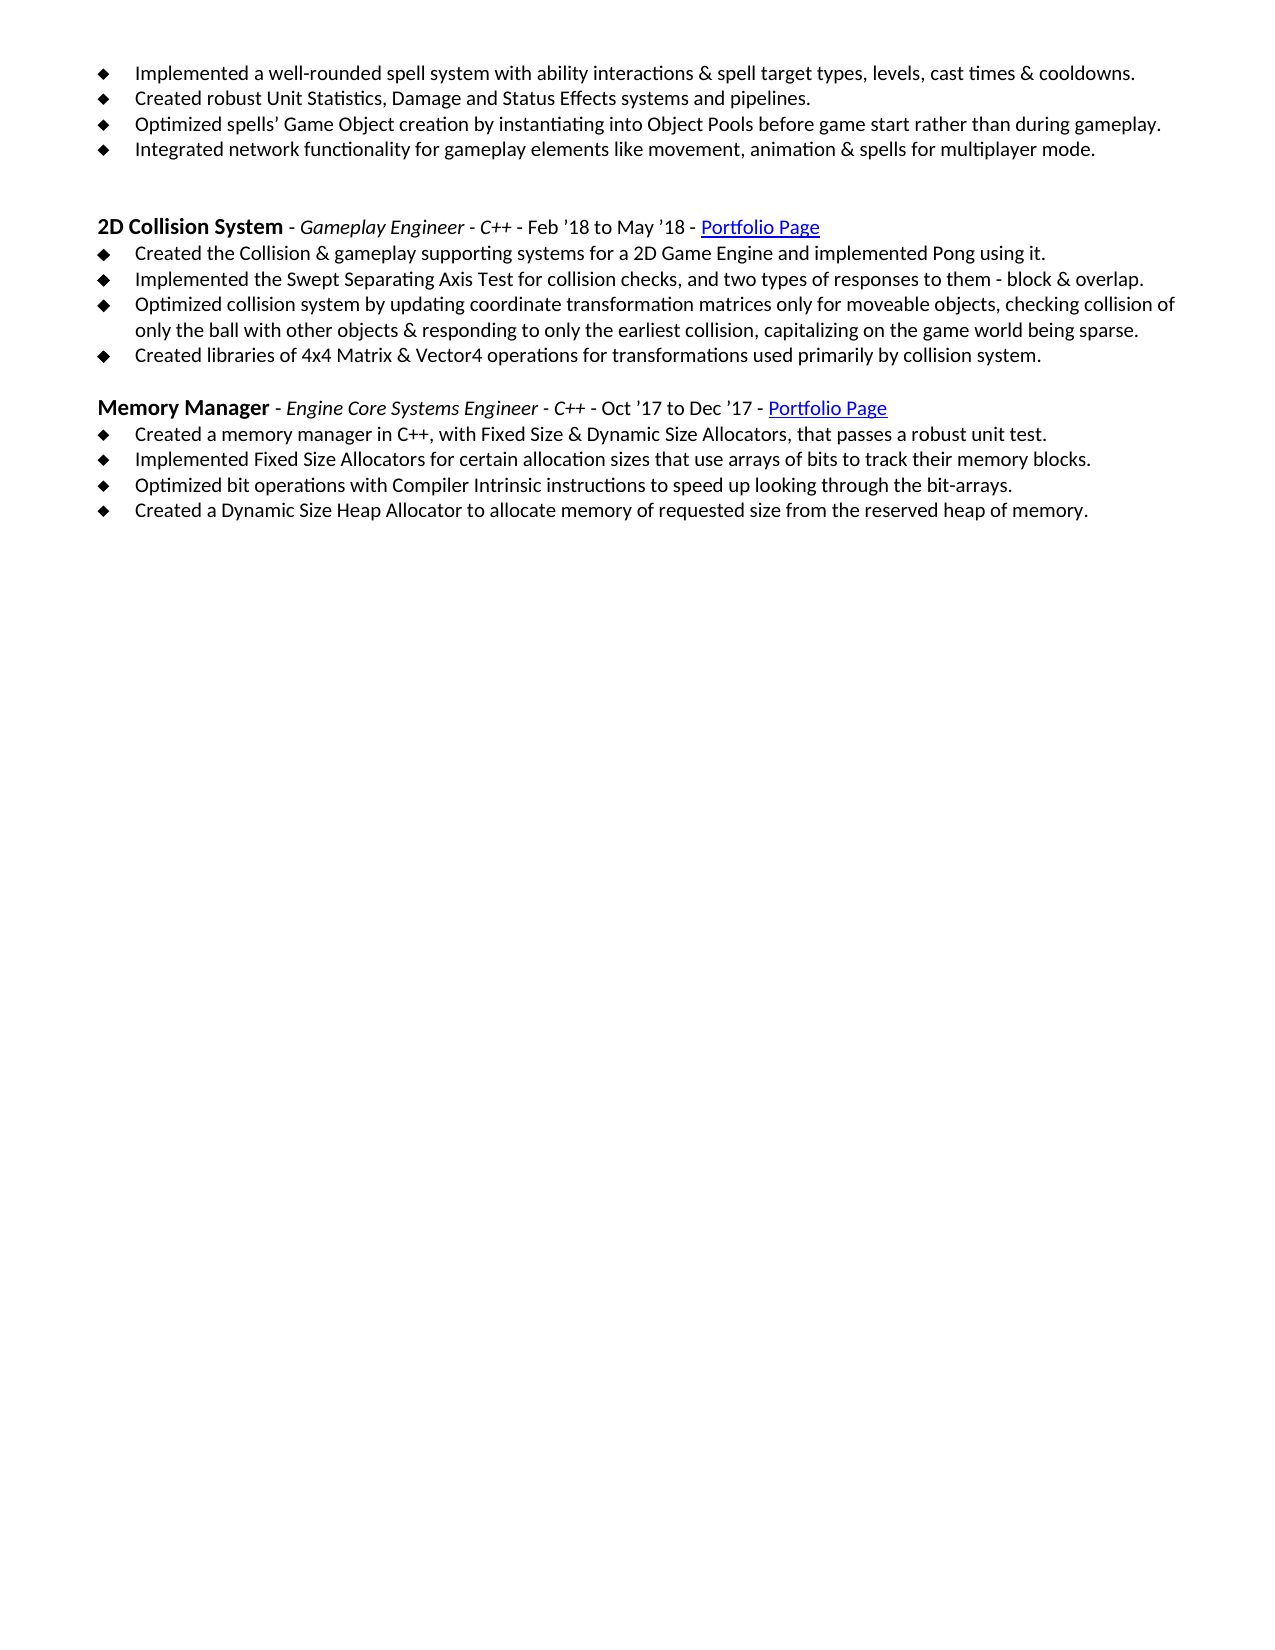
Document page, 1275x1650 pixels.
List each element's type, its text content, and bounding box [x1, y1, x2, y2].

list Created robust Unit Statistics, Damage and Status Effects systems and pipelines. [97, 85, 1177, 111]
list Optimized collision system by updating coordinate transformation matrices only for moveable objects, checking collision of only the ball with other objects & responding to only the earliest collision, capitalizing on the game world being sparse. [97, 291, 1177, 342]
list Created libraries of 4x4 Matrix & Vector4 operations for transformations used primarily by collision system. [97, 342, 1177, 368]
list Created the Collision & gameplay supporting systems for a 2D Game Engine and implemented Pong using it. [97, 241, 1177, 266]
list Implemented a well-rounded spell system with ability interactions & spell target types, levels, cast times & cooldowns. [97, 60, 1177, 85]
list Created a memory manager in C++, with Fixed Size & Dynamic Size Allocators, that passes a robust unit test. [97, 421, 1177, 446]
list 2D Collision System - Gameplay Engineer - C++ - Feb ’18 to May ’18 - Portfolio Page [97, 212, 1177, 241]
list Implemented the Swept Separating Axis Test for collision checks, and two types of responses to them - block & overlap. [97, 266, 1177, 291]
list Optimized spells’ Game Object creation by instantiating into Object Pools before game start rather than during gameplay. [97, 111, 1177, 136]
list Optimized bit operations with Compiler Intrinsic instructions to speed up looking through the bit-arrays. [97, 472, 1177, 497]
list Integrated network functionality for gameplay elements like movement, animation & spells for multiplayer mode. [97, 136, 1177, 162]
list Created a Dynamic Size Heap Allocator to allocate memory of requested size from the reserved heap of memory. [97, 497, 1177, 523]
list Memory Manager - Engine Core Systems Engineer - C++ - Oct ’17 to Dec ’17 - Portfolio Page [97, 393, 1177, 421]
list Implemented Fixed Size Allocators for certain allocation sizes that use arrays of bits to track their memory blocks. [97, 446, 1177, 472]
